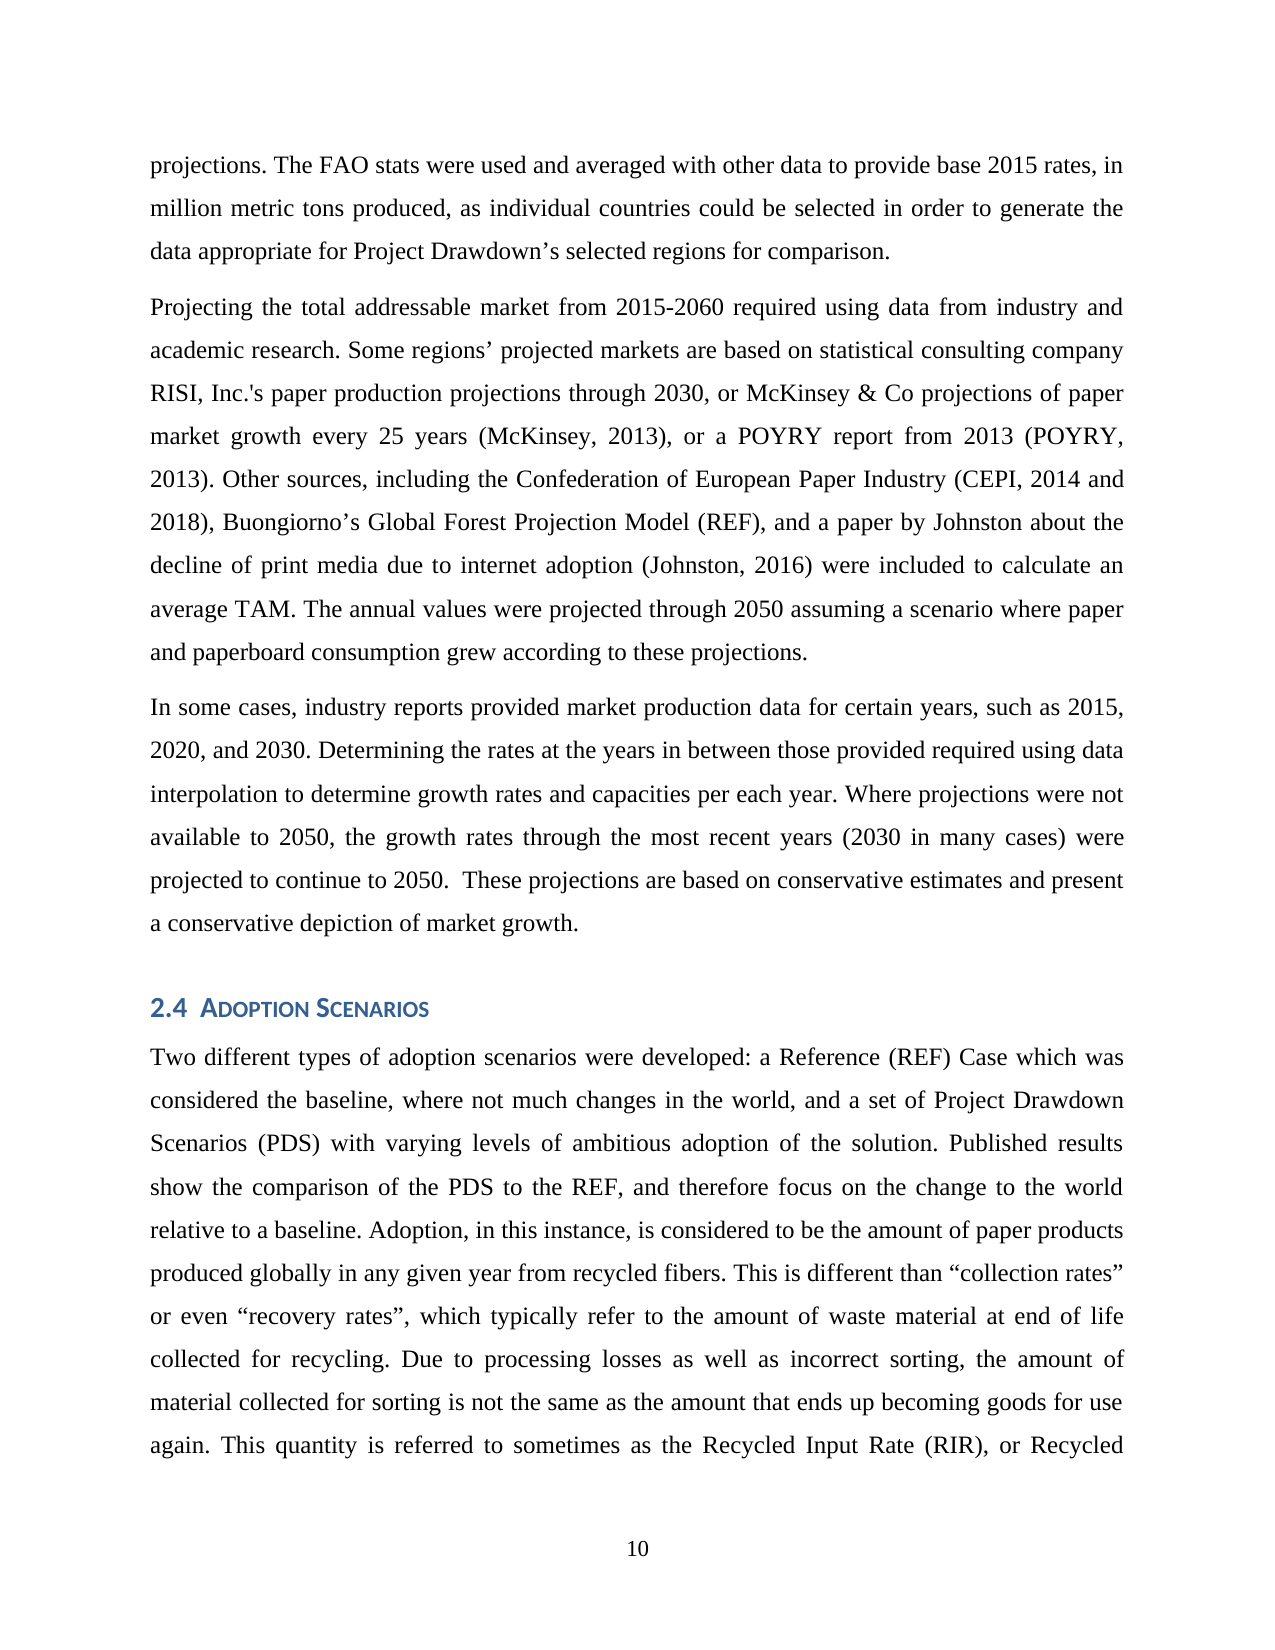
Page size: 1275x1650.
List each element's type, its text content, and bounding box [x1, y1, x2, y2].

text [150, 1042, 1125, 1459]
subtitle Adoption Scenarios [150, 989, 1125, 1024]
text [150, 150, 1125, 265]
text In some cases, industry reports provided market production data for certain years, such as 2015, 2020, and 2030. Determining the rates at the years in between those provided required using data interpolation to determine growth rates and capacities per each year. Where projections were not available to 2050, the growth rates through the most recent years (2030 in many cases) were projected to continue to 2050. These projections are based on conservative estimates and present a conservative depiction of market growth. [150, 692, 1125, 937]
text Projecting the total addressable market from 2015-2060 required using data from industry and academic research. Some regions’ projected markets are based on statistical consulting company RISI, Inc.'s paper production projections through 2030, or McKinsey & Co projections of paper market growth every 25 years (McKinsey, 2013), or a POYRY report from 2013 (POYRY, 2013). Other sources, including the Confederation of European Paper Industry (CEPI, 2014 and 2018), Buongiorno’s Global Forest Projection Model (REF), and a paper by Johnston about the decline of print media due to internet adoption (Johnston, 2016) were included to calculate an average TAM. The annual values were projected through 2050 assuming a scenario where paper and paperboard consumption grew according to these projections. [150, 292, 1125, 666]
